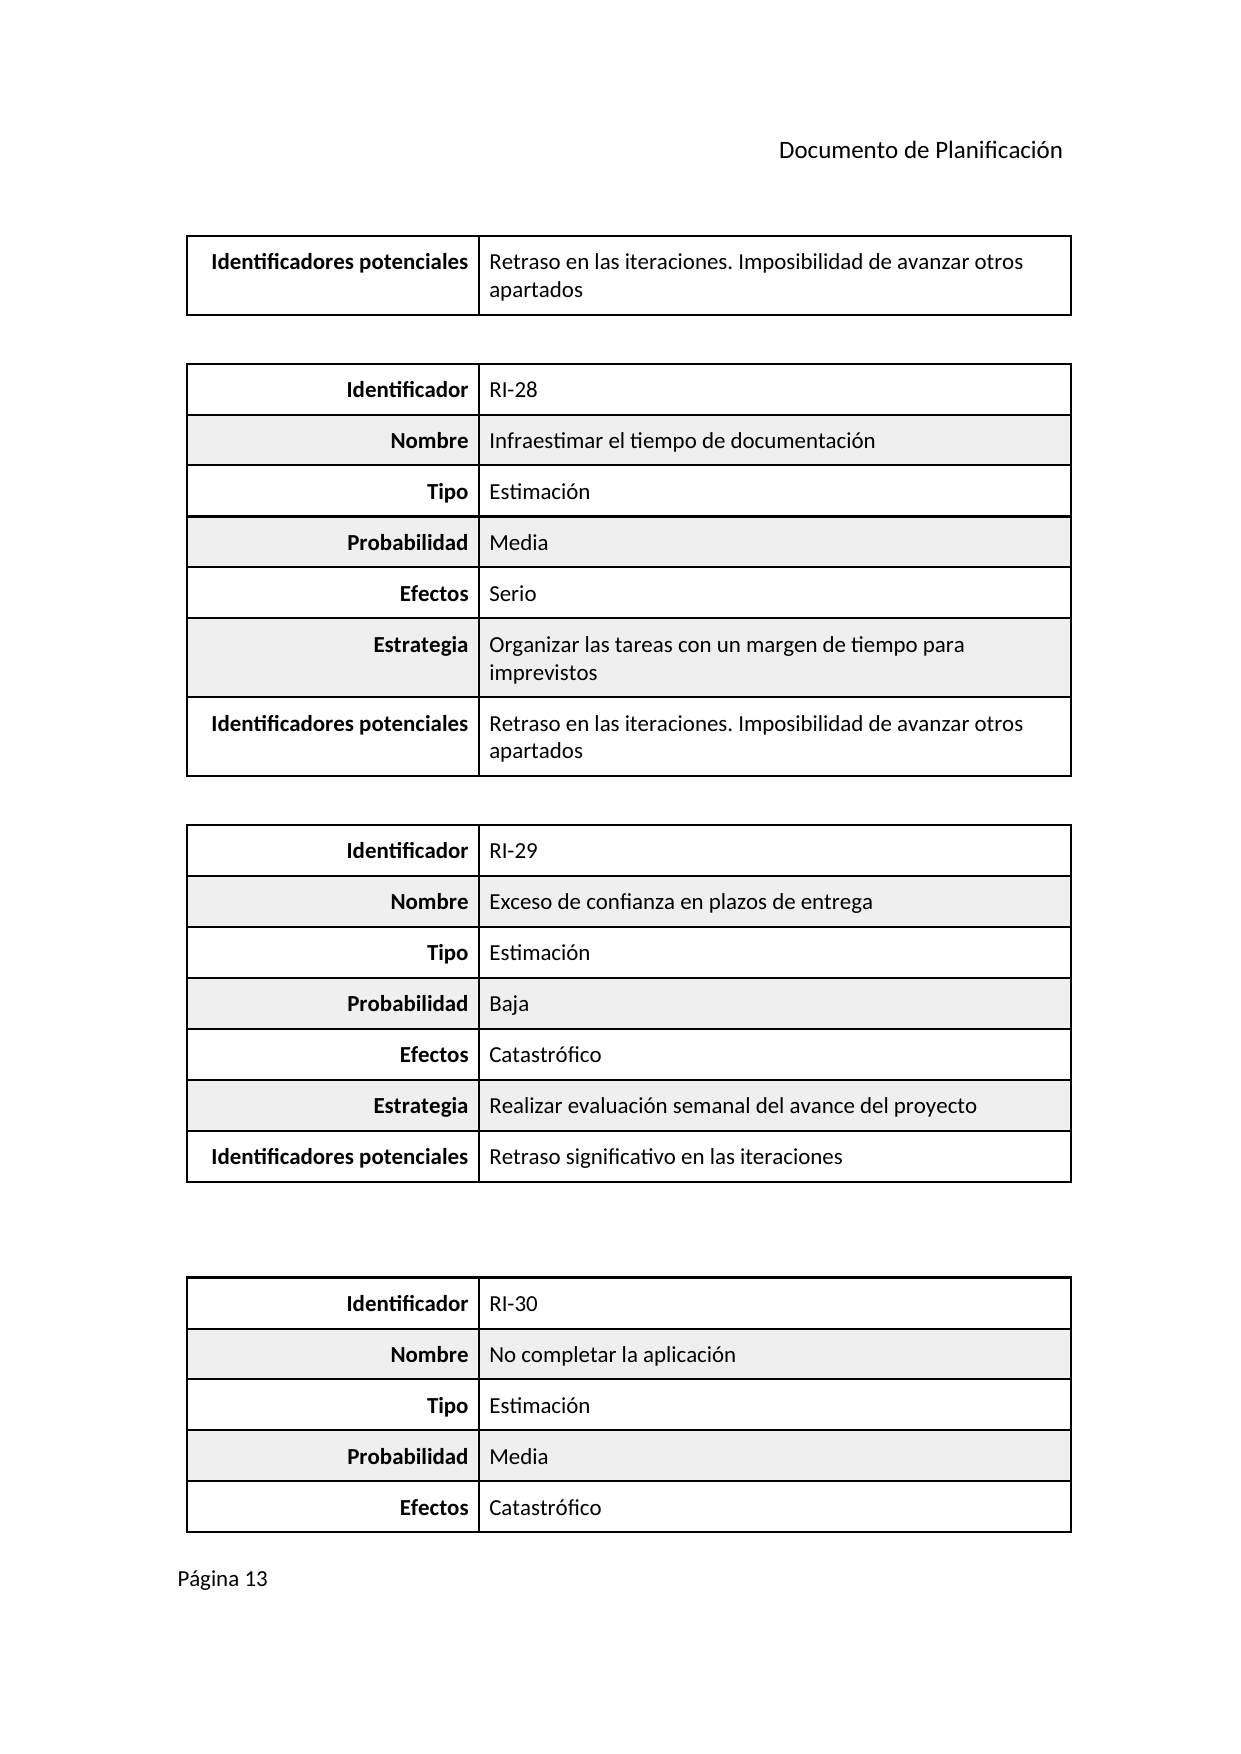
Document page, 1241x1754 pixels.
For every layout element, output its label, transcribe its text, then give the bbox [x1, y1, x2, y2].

table_header Identificador [188, 826, 478, 875]
table_cell Exceso de confianza en plazos de entrega [480, 877, 1070, 926]
table_cell Identificadores potenciales [188, 1132, 478, 1181]
table_cell Efectos [188, 1482, 478, 1531]
table_cell Serio [480, 568, 1070, 617]
table_cell Probabilidad [188, 979, 478, 1028]
table_cell Catastrófico [480, 1030, 1070, 1079]
table_cell Estimación [480, 1380, 1070, 1429]
table_cell Catastrófico [480, 1482, 1070, 1531]
table_cell Tipo [188, 928, 478, 977]
table_cell Nombre [188, 1330, 478, 1378]
table_cell Retraso en las iteraciones. Imposibilidad de avanzar otros apartados [480, 237, 1070, 313]
table_cell Probabilidad [188, 1431, 478, 1480]
table_cell Efectos [188, 1030, 478, 1079]
table_header RI-29 [480, 826, 1070, 875]
table_cell Identificadores potenciales [188, 698, 478, 775]
table_cell Media [480, 1431, 1070, 1480]
table_cell Identificadores potenciales [188, 237, 478, 313]
table_cell Media [480, 518, 1070, 566]
table_cell No completar la aplicación [480, 1330, 1070, 1378]
table_cell Baja [480, 979, 1070, 1028]
table_header Identificador [188, 1279, 478, 1327]
table_cell Efectos [188, 568, 478, 617]
table_header RI-30 [480, 1279, 1070, 1327]
table_cell Realizar evaluación semanal del avance del proyecto [480, 1081, 1070, 1130]
table_header RI-28 [480, 365, 1070, 413]
table_cell Estrategia [188, 1081, 478, 1130]
table_cell Infraestimar el tiempo de documentación [480, 416, 1070, 464]
table_cell Retraso significativo en las iteraciones [480, 1132, 1070, 1181]
table_cell Tipo [188, 466, 478, 515]
table_cell Tipo [188, 1380, 478, 1429]
table_cell Nombre [188, 416, 478, 464]
table_cell Organizar las tareas con un margen de tiempo para imprevistos [480, 619, 1070, 696]
table_header Identificador [188, 365, 478, 413]
table_cell Estimación [480, 928, 1070, 977]
table_cell Probabilidad [188, 518, 478, 566]
table_cell Estrategia [188, 619, 478, 696]
table_cell Estimación [480, 466, 1070, 515]
table_cell Nombre [188, 877, 478, 926]
table_cell Retraso en las iteraciones. Imposibilidad de avanzar otros apartados [480, 698, 1070, 775]
